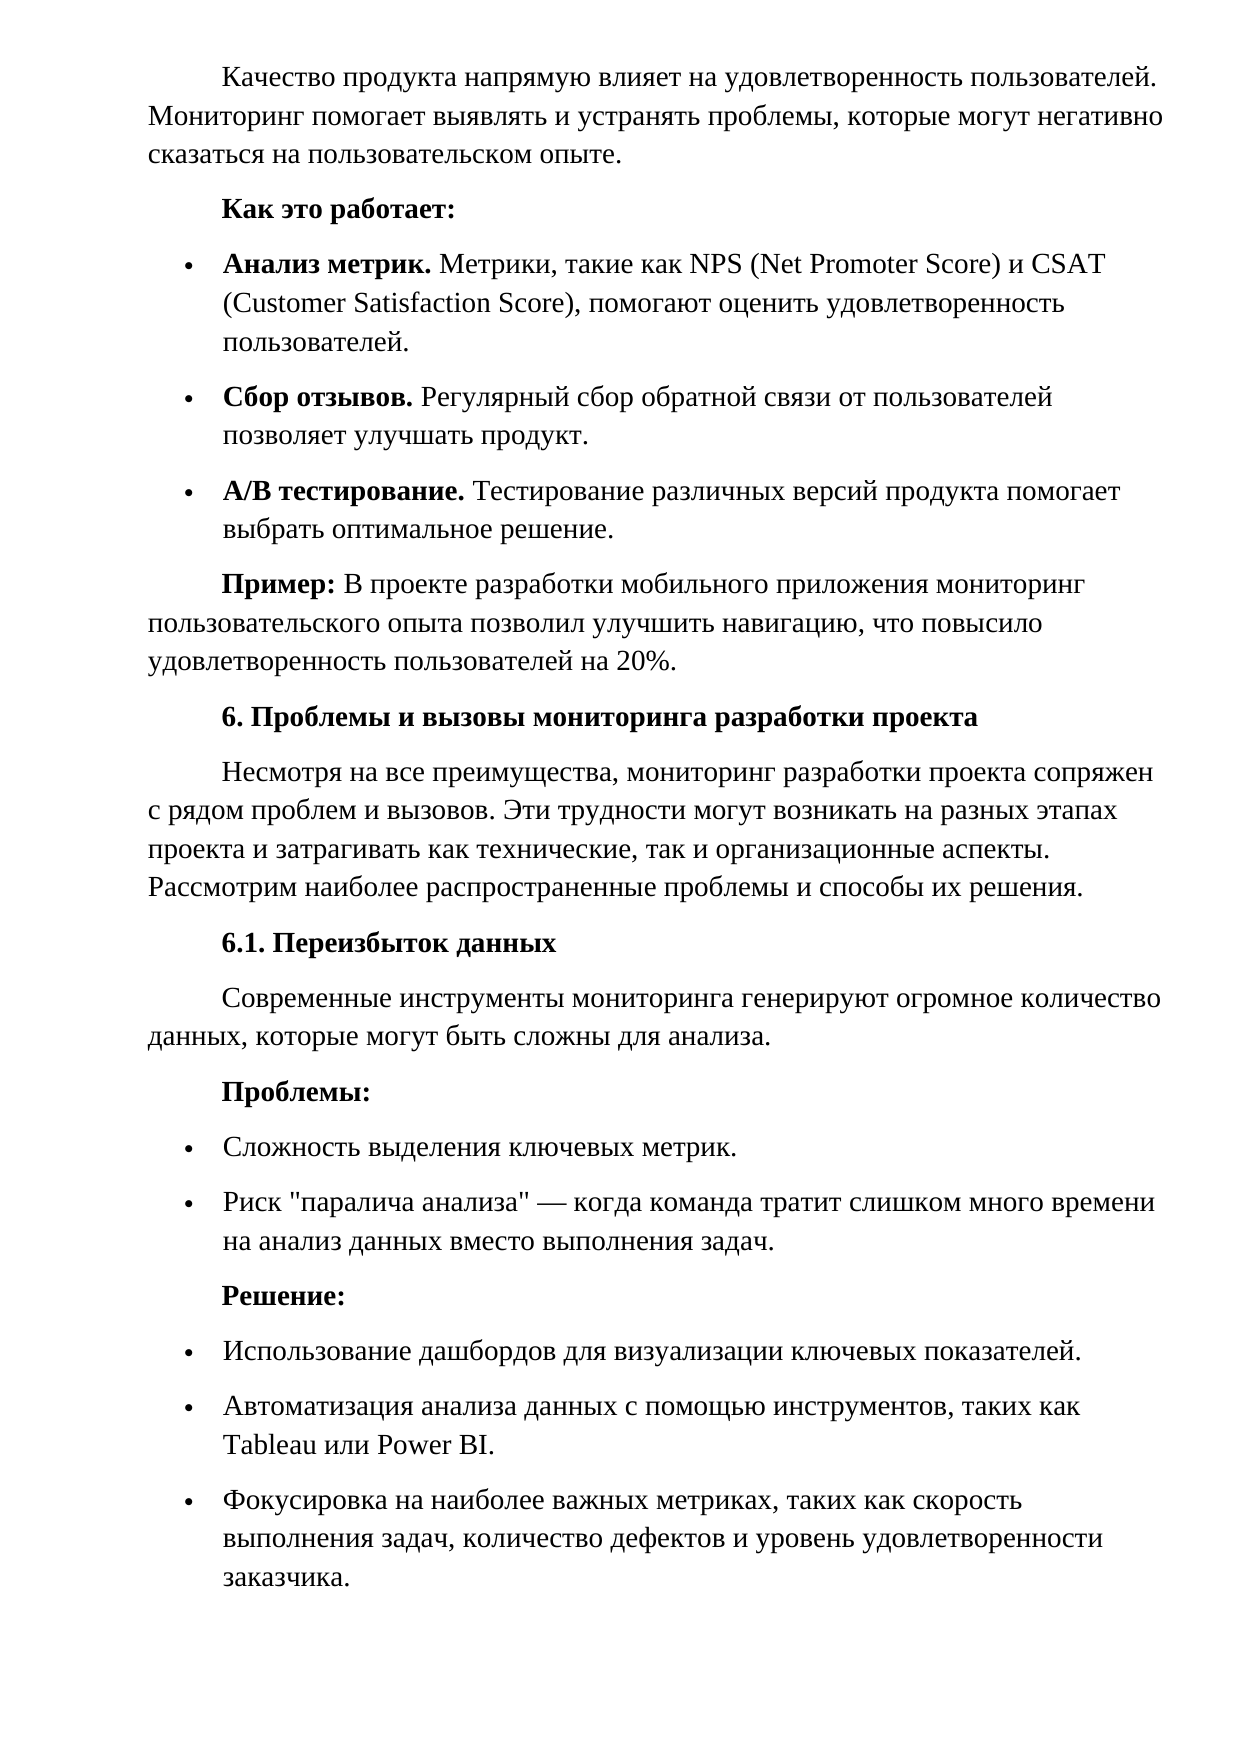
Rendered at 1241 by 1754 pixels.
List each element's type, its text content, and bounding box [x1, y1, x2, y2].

list A/B тестирование. Тестирование различных версий продукта помогает выбрать оптимальное решение. [185, 473, 1169, 545]
text Качество продукта напрямую влияет на удовлетворенность пользователей. Мониторинг помогает выявлять и устранять проблемы, которые могут негативно сказаться на пользовательском опыте. [148, 59, 1169, 170]
text Решение: [148, 1278, 1169, 1311]
list Сбор отзывов. Регулярный сбор обратной связи от пользователей позволяет улучшать продукт. [185, 379, 1169, 451]
text 6.1. Переизбыток данных [148, 925, 1169, 958]
list Анализ метрик. Метрики, такие как NPS (Net Promoter Score) и CSAT (Customer Satisfaction Score), помогают оценить удовлетворенность пользователей. [185, 247, 1169, 357]
list Автоматизация анализа данных с помощью инструментов, таких как Tableau или Power BI. [185, 1388, 1169, 1460]
text 6. Проблемы и вызовы мониторинга разработки проекта [148, 699, 1169, 732]
list Риск "паралича анализа" — когда команда тратит слишком много времени на анализ данных вместо выполнения задач. [185, 1184, 1169, 1256]
list Фокусировка на наиболее важных метриках, таких как скорость выполнения задач, количество дефектов и уровень удовлетворенности заказчика. [185, 1482, 1169, 1593]
text Пример: В проекте разработки мобильного приложения мониторинг пользовательского опыта позволил улучшить навигацию, что повысило удовлетворенность пользователей на 20%. [148, 566, 1169, 677]
text Как это работает: [148, 191, 1169, 225]
text Несмотря на все преимущества, мониторинг разработки проекта сопряжен с рядом проблем и вызовов. Эти трудности могут возникать на разных этапах проекта и затрагивать как технические, так и организационные аспекты. Рассмотрим наиболее распространенные проблемы и способы их решения. [148, 754, 1169, 903]
text Проблемы: [148, 1074, 1169, 1107]
list Сложность выделения ключевых метрик. [185, 1129, 1169, 1162]
list Использование дашбордов для визуализации ключевых показателей. [185, 1333, 1169, 1367]
text Современные инструменты мониторинга генерируют огромное количество данных, которые могут быть сложны для анализа. [148, 980, 1169, 1052]
